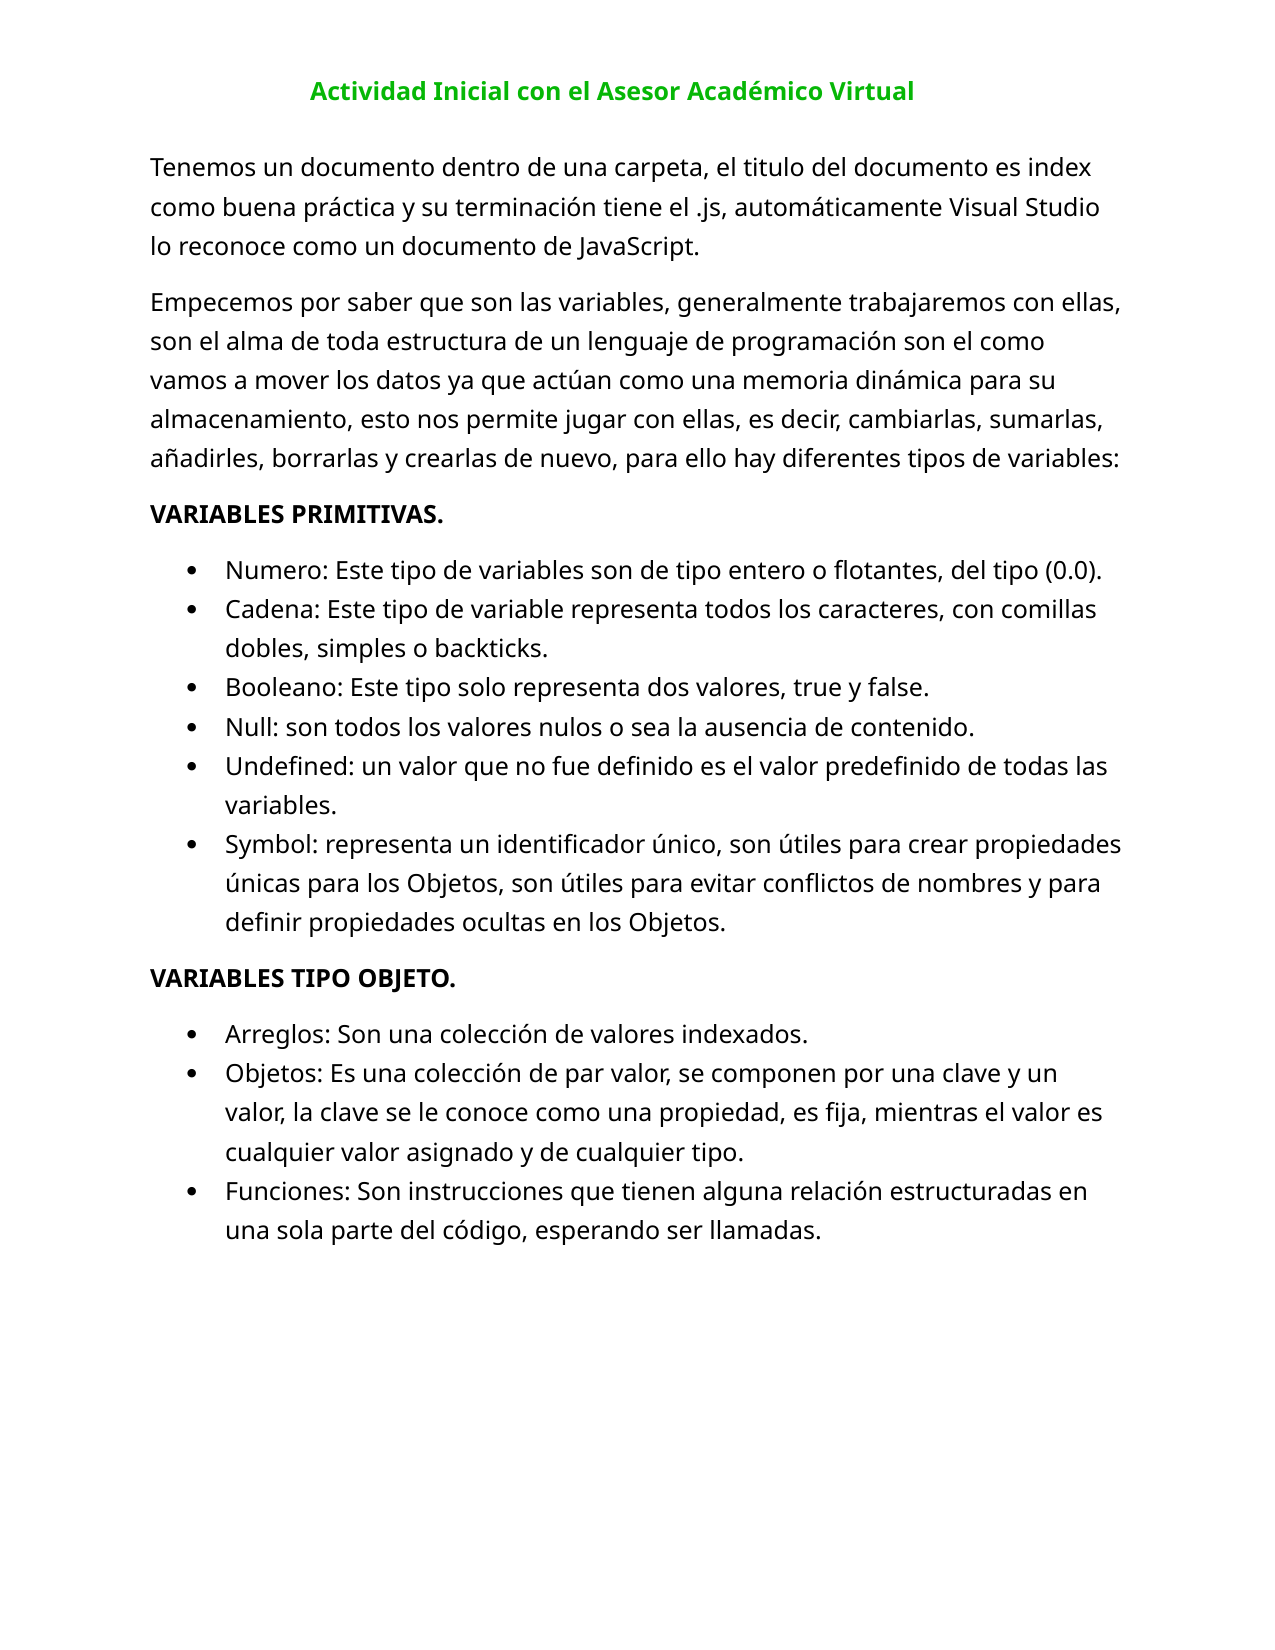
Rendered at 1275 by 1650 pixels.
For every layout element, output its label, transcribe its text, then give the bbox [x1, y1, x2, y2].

list Cadena: Este tipo de variable representa todos los caracteres, con comillas dobles, simples o backticks. [187, 592, 1125, 665]
list Objetos: Es una colección de par valor, se componen por una clave y un valor, la clave se le conoce como una propiedad, es fija, mientras el valor es cualquier valor asignado y de cualquier tipo. [187, 1056, 1125, 1168]
list Funciones: Son instrucciones que tienen alguna relación estructuradas en una sola parte del código, esperando ser llamadas. [187, 1173, 1125, 1247]
list Numero: Este tipo de variables son de tipo entero o flotantes, del tipo (0.0). [187, 552, 1125, 587]
text VARIABLES PRIMITIVAS. [150, 497, 1125, 531]
list Symbol: representa un identificador único, son útiles para crear propiedades únicas para los Objetos, son útiles para evitar conflictos de nombres y para definir propiedades ocultas en los Objetos. [187, 827, 1125, 939]
list Booleano: Este tipo solo representa dos valores, true y false. [187, 670, 1125, 704]
list Arreglos: Son una colección de valores indexados. [187, 1017, 1125, 1051]
list Undefined: un valor que no fue definido es el valor predefinido de todas las variables. [187, 748, 1125, 822]
list Null: son todos los valores nulos o sea la ausencia de contenido. [187, 709, 1125, 743]
text Tenemos un documento dentro de una carpeta, el titulo del documento es index como buena práctica y su terminación tiene el .js, automáticamente Visual Studio lo reconoce como un documento de JavaScript. [150, 150, 1125, 262]
text VARIABLES TIPO OBJETO. [150, 961, 1125, 995]
text Empecemos por saber que son las variables, generalmente trabajaremos con ellas, son el alma de toda estructura de un lenguaje de programación son el como vamos a mover los datos ya que actúan como una memoria dinámica para su almacenamiento, esto nos permite jugar con ellas, es decir, cambiarlas, sumarlas, añadirles, borrarlas y crearlas de nuevo, para ello hay diferentes tipos de variables: [150, 284, 1125, 475]
